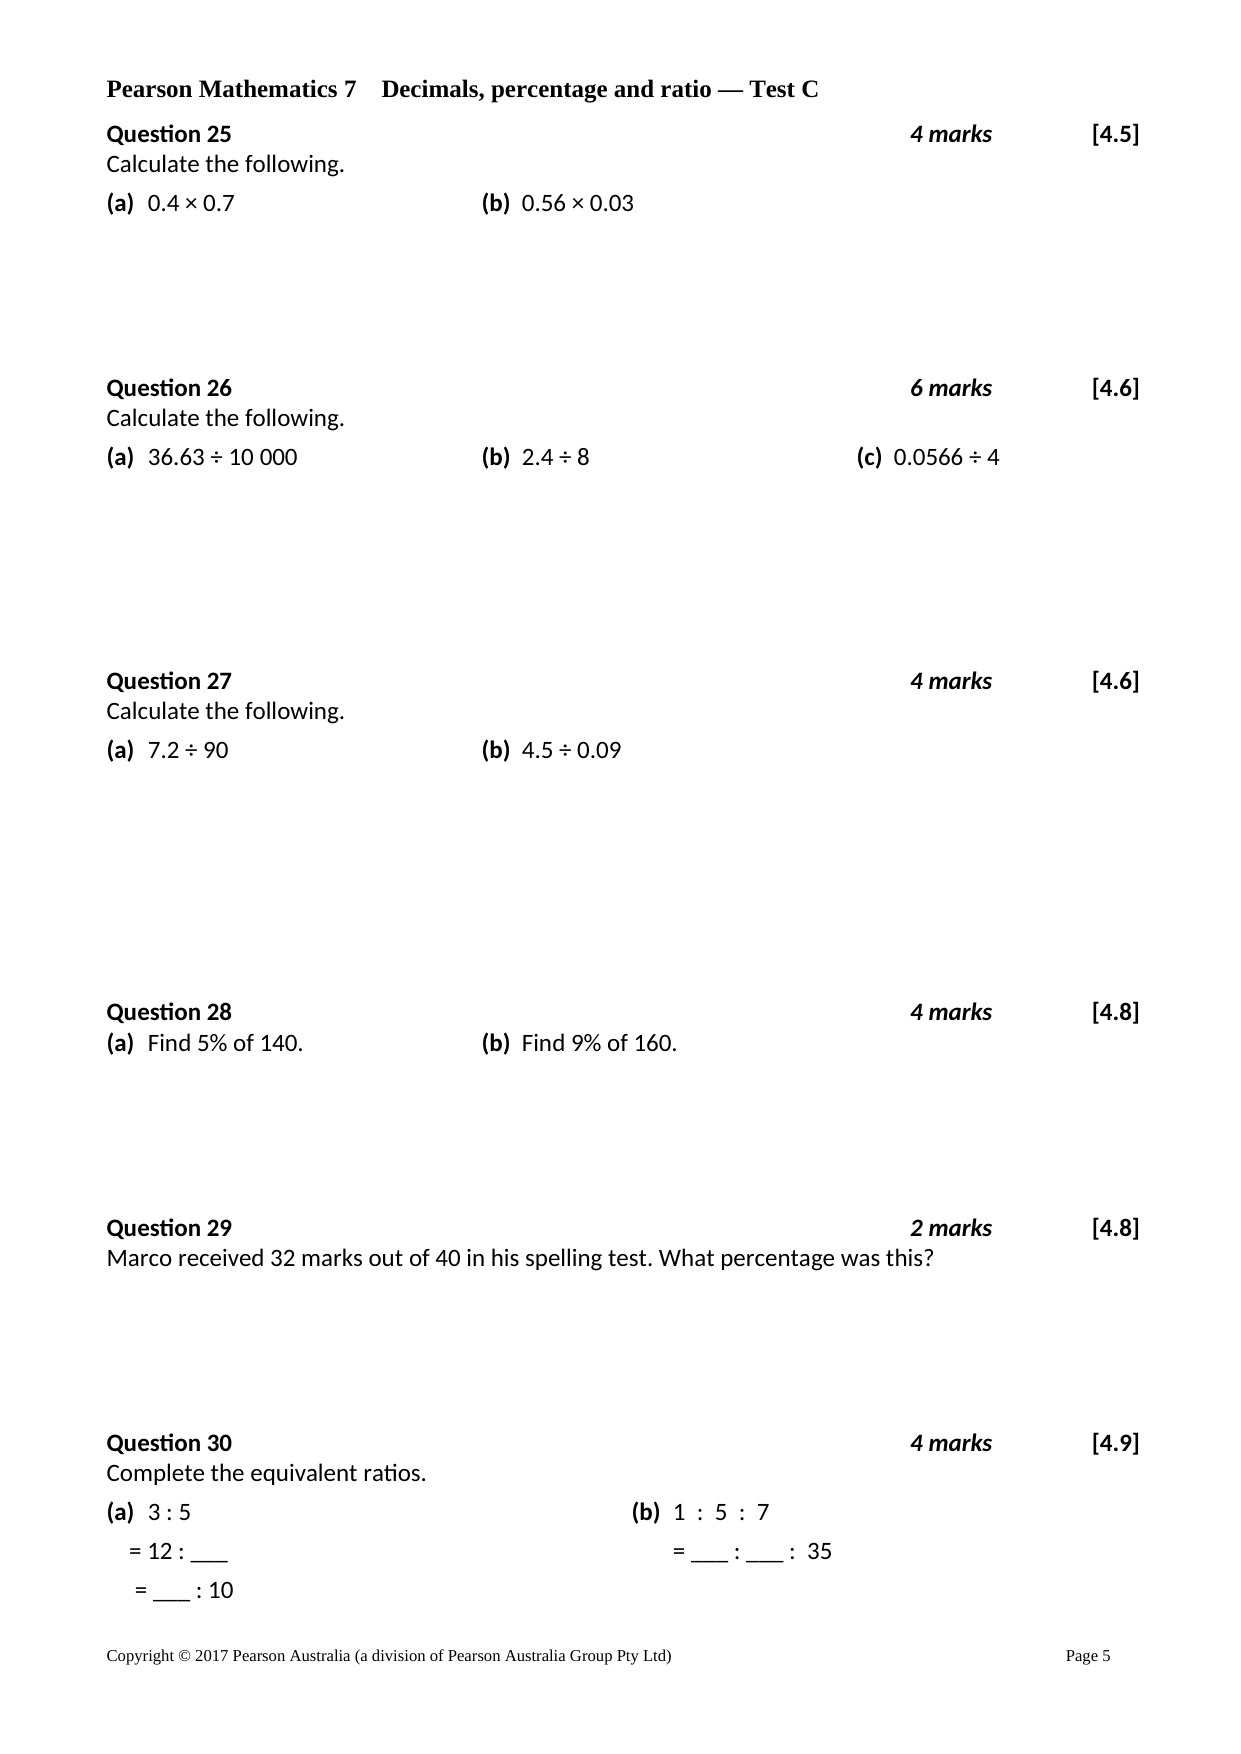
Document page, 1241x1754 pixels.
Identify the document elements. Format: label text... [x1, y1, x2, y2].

table_header (a) 3 : 5 = 12 : ___ = ___ : 10 [95, 1496, 620, 1613]
subtitle Question 28 4 marks [4.8] [106, 997, 1134, 1027]
text Complete the equivalent ratios. [106, 1457, 1134, 1488]
table_header (b) 1 : 5 : 7 = ___ : ___ : 35 [620, 1496, 1145, 1613]
subtitle Question 27 4 marks [4.6] [106, 665, 1134, 695]
subtitle Question 29 2 marks [4.8] [106, 1212, 1134, 1242]
subtitle Question 25 4 marks [4.5] [106, 118, 1134, 149]
subtitle Question 26 6 marks [4.6] [106, 372, 1134, 403]
text Calculate the following. [106, 149, 1134, 179]
text (a) Find 5% of 140. (b) Find 9% of 160. [106, 1027, 1134, 1058]
text (a) 7.2 ÷ 90 (b) 4.5 ÷ 0.09 [106, 734, 1134, 765]
text (a) 36.63 ÷ 10 000 (b) 2.4 ÷ 8 (c) 0.0566 ÷ 4 [106, 441, 1134, 472]
subtitle Question 30 4 marks [4.9] [106, 1427, 1134, 1457]
text Calculate the following. [106, 403, 1134, 433]
text Calculate the following. [106, 695, 1134, 726]
text Marco received 32 marks out of 40 in his spelling test. What percentage was this? [106, 1242, 1134, 1273]
text (a) 0.4 × 0.7 (b) 0.56 × 0.03 [106, 187, 1134, 218]
